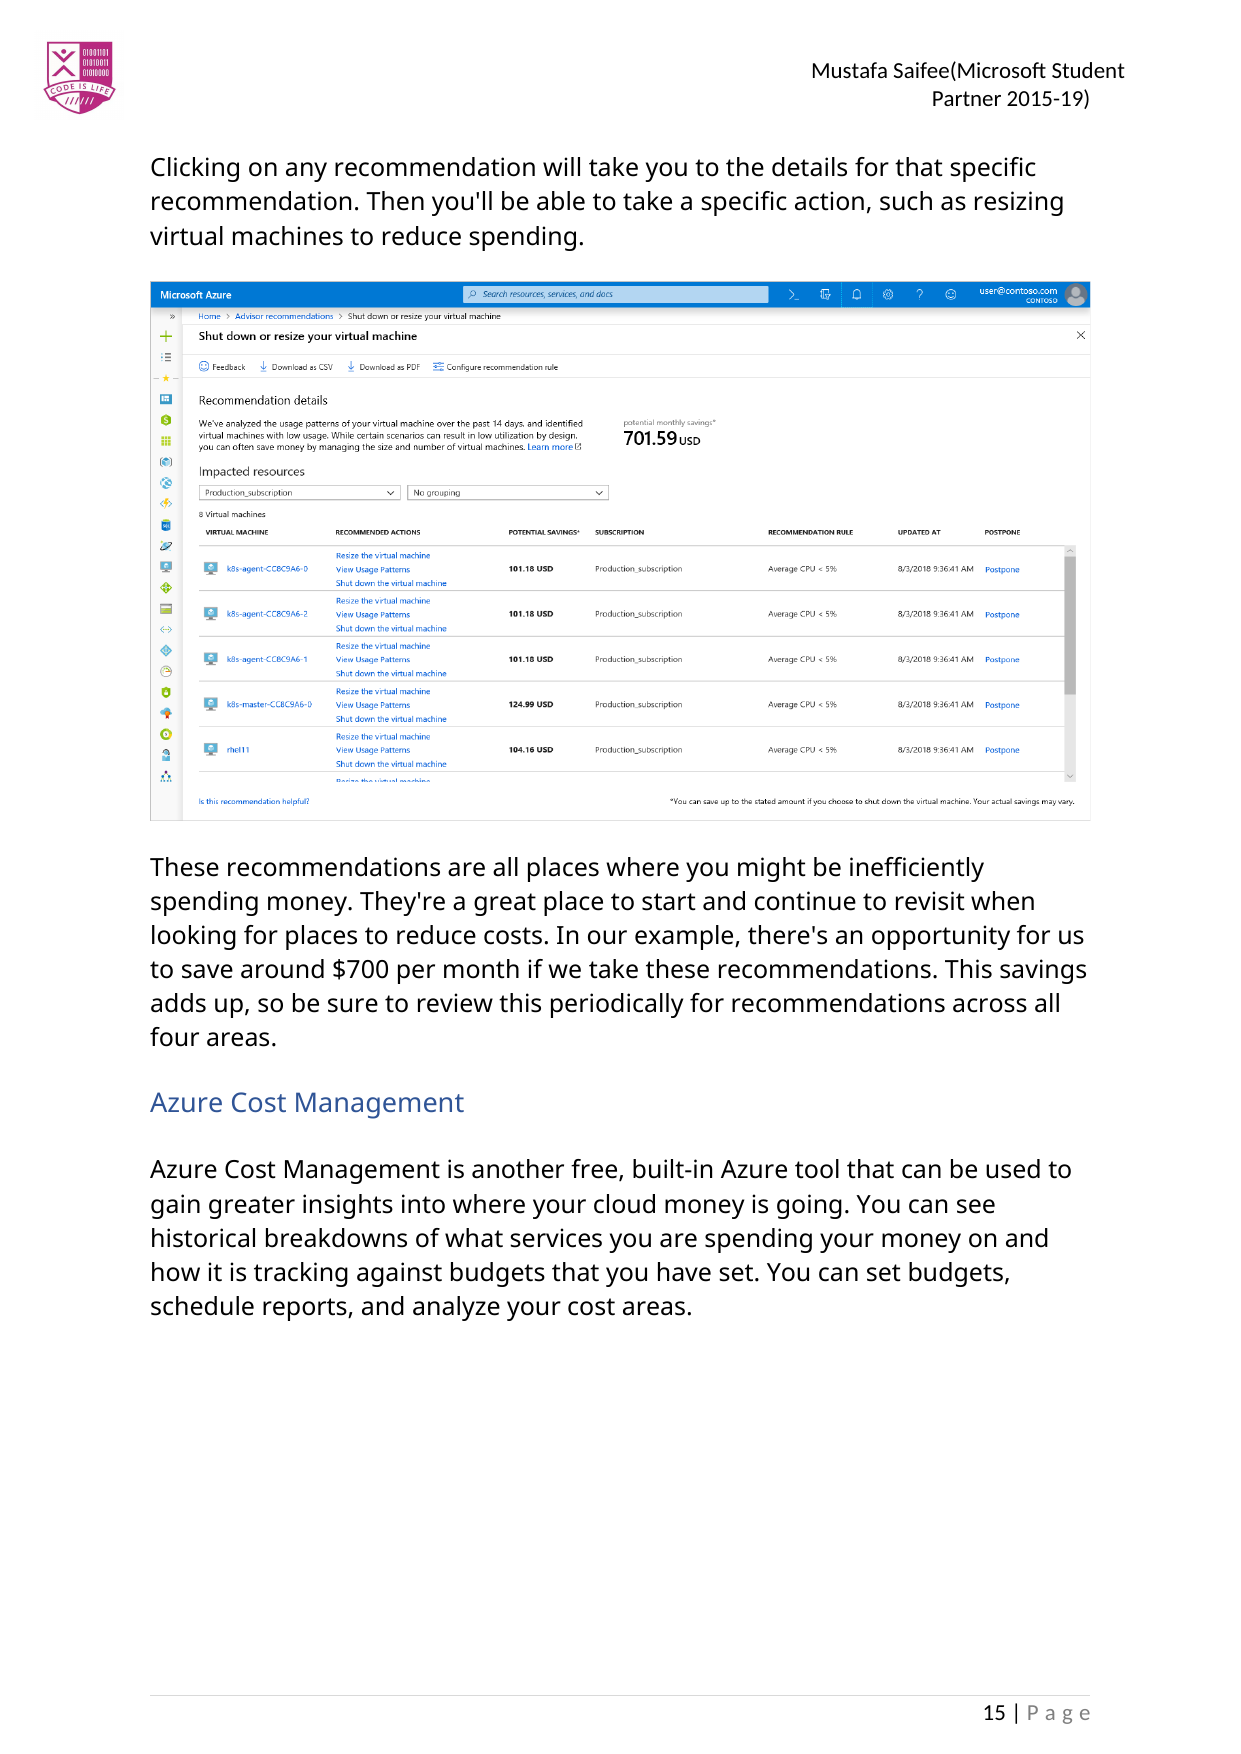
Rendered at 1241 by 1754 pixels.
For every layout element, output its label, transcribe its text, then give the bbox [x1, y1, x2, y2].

picture [34, 30, 124, 120]
text Azure Cost Management is another free, built-in Azure tool that can be used to gain greater insights into where your cloud money is going. You can see historical breakdowns of what services you are spending your money on and how it is tracking against budgets that you have set. You can set budgets, schedule reports, and analyze your cost areas. [150, 1152, 1090, 1322]
subtitle Azure Cost Management [150, 1083, 1090, 1120]
text Clicking on any recommendation will take you to the details for that specific recommendation. Then you'll be able to take a specific action, such as resizing virtual machines to reduce spending. [150, 150, 1090, 252]
text These recommendations are all places where you might be inefficiently spending money. They're a great place to start and continue to revisit when looking for places to reduce costs. In our example, there's an opportunity for us to save around $700 per month if we take these recommendations. This savings adds up, so be sure to review this periodically for recommendations across all four areas. [150, 850, 1090, 1054]
picture [150, 281, 1091, 821]
